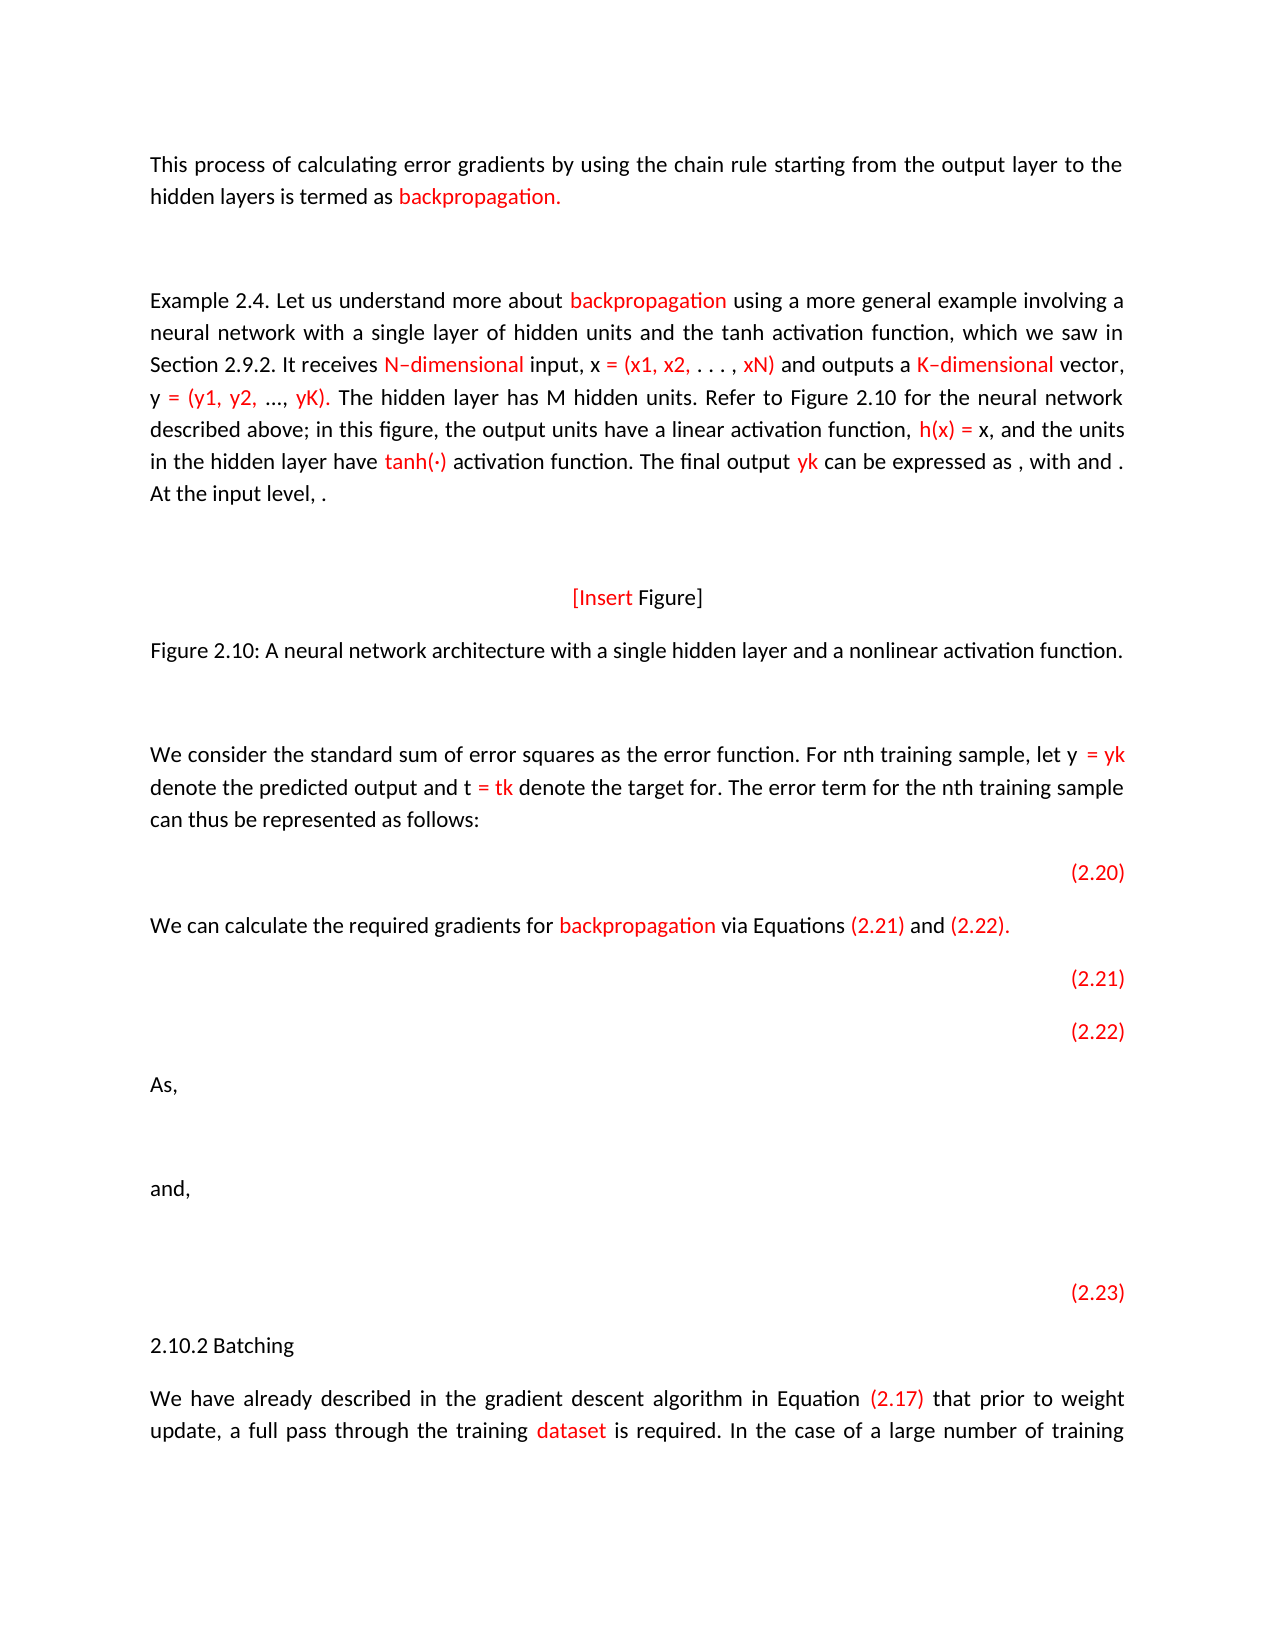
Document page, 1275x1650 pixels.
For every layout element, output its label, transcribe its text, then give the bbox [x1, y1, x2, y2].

text and, [150, 1174, 1125, 1202]
text (2.23) [150, 1278, 1125, 1306]
text (2.22) [150, 1017, 1125, 1045]
text [Insert Figure] [150, 583, 1125, 611]
text Figure 2.10: A neural network architecture with a single hidden layer and a nonlinear activation function. [150, 636, 1125, 664]
text This process of calculating error gradients by using the chain rule starting from the output layer to the hidden layers is termed as backpropagation. [150, 150, 1125, 210]
text We consider the standard sum of error squares as the error function. For nth training sample, let y = yk denote the predicted output and t = tk denote the target for. The error term for the nth training sample can thus be represented as follows: [150, 741, 1125, 833]
text 2.10.2 Batching [150, 1331, 1125, 1359]
text As, [150, 1070, 1125, 1098]
text Example 2.4. Let us understand more about backpropagation using a more general example involving a neural network with a single layer of hidden units and the tanh activation function, which we saw in Section 2.9.2. It receives N–dimensional input, x = (x1, x2, . . . , xN) and outputs a K–dimensional vector, y = (y1, y2, ..., yK). The hidden layer has M hidden units. Refer to Figure 2.10 for the neural network described above; in this figure, the output units have a linear activation function, h(x) = x, and the units in the hidden layer have tanh(·) activation function. The final output yk can be expressed as , with and . At the input level, . [150, 286, 1125, 507]
text (2.21) [150, 964, 1125, 992]
text We can calculate the required gradients for backpropagation via Equations (2.21) and (2.22). [150, 911, 1125, 939]
text (2.20) [150, 858, 1125, 886]
